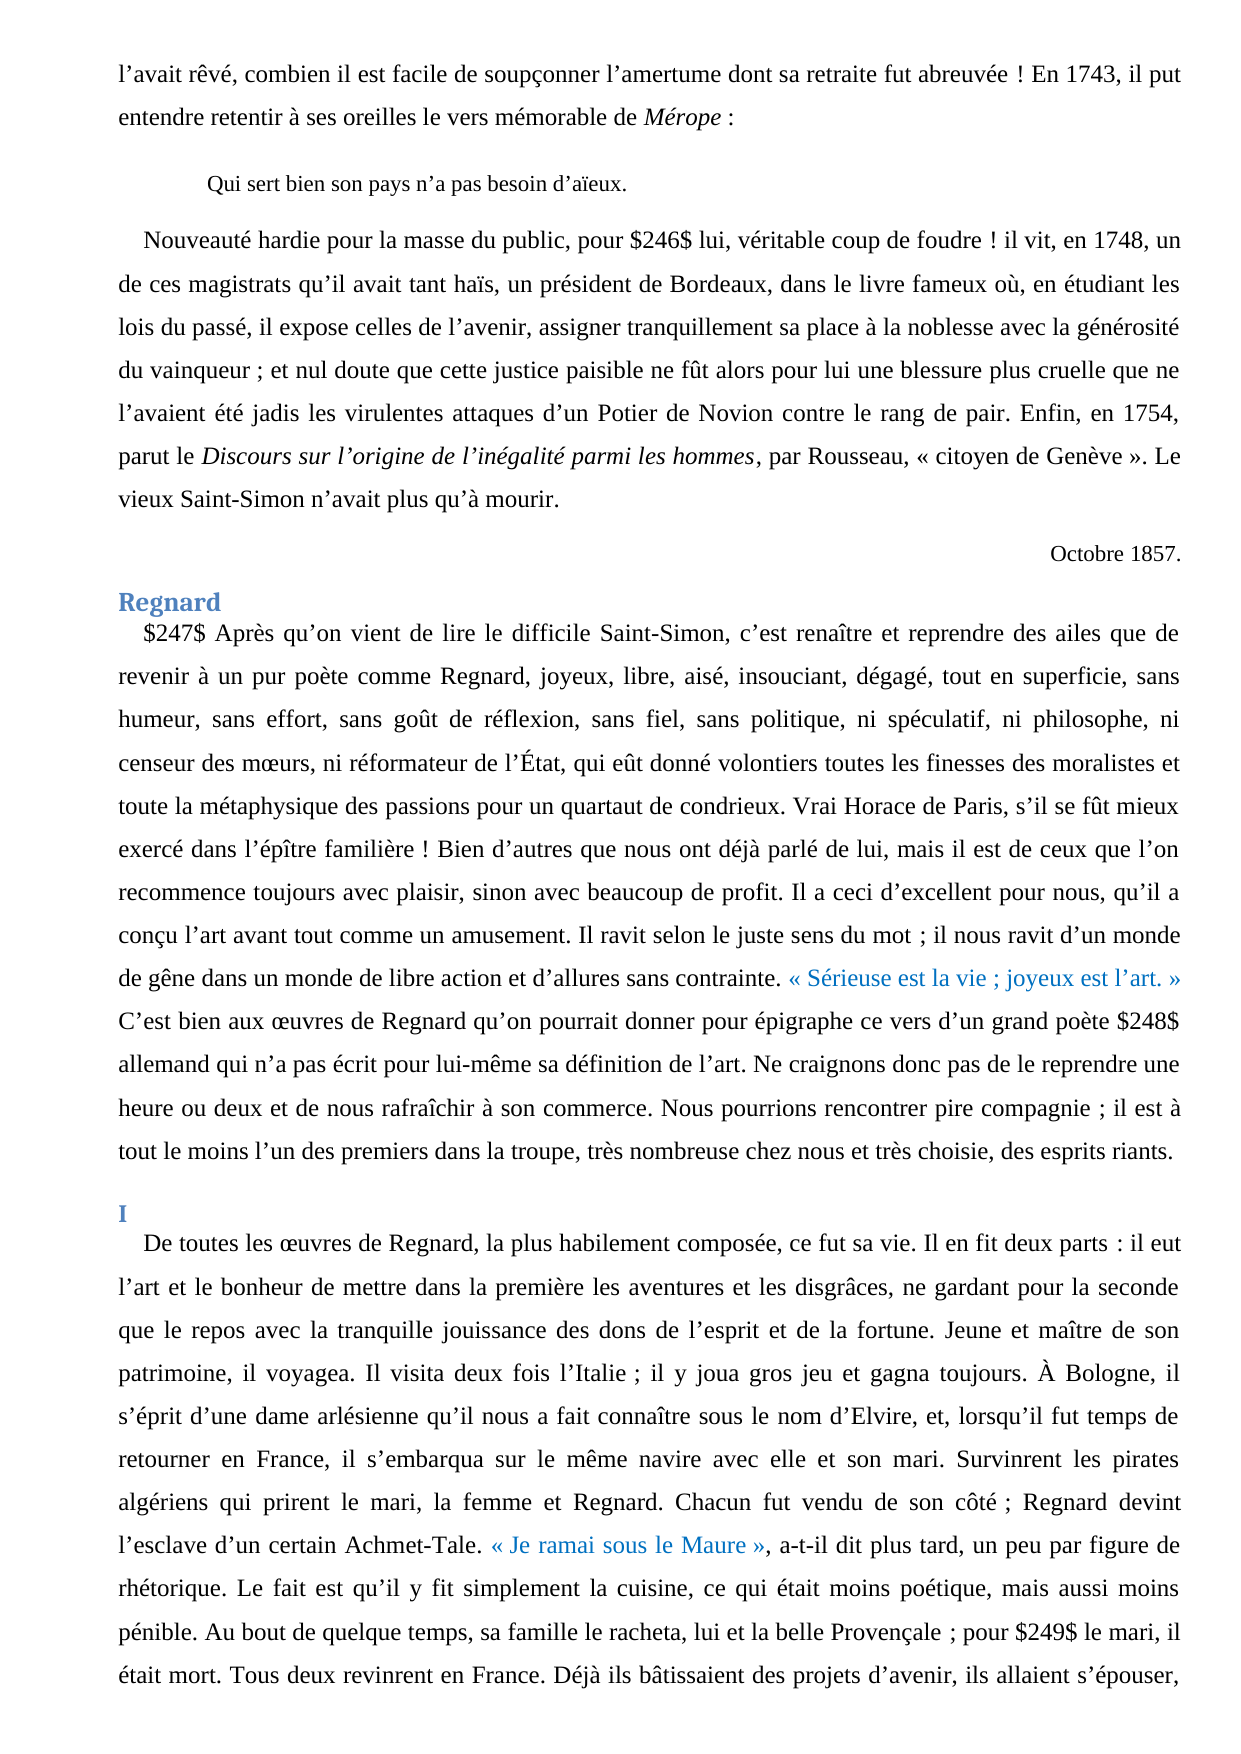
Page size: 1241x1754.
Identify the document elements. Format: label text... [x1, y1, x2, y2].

text Nouveauté hardie pour la masse du public, pour $246$ lui, véritable coup de foudre ! il vit, en 1748, un de ces magistrats qu’il avait tant haïs, un président de Bordeaux, dans le livre fameux où, en étudiant les lois du passé, il expose celles de l’avenir, assigner tranquillement sa place à la noblesse avec la générosité du vainqueur ; et nul doute que cette justice paisible ne fût alors pour lui une blessure plus cruelle que ne l’avaient été jadis les virulentes attaques d’un Potier de Novion contre le rang de pair. Enfin, en 1754, parut le Discours sur l’origine de l’inégalité parmi les hommes, par Rousseau, « citoyen de Genève ». Le vieux Saint-Simon n’avait plus qu’à mourir. [118, 226, 1181, 513]
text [118, 1228, 1181, 1688]
text Qui sert bien son pays n’a pas besoin d’aïeux. [207, 170, 1181, 197]
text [118, 59, 1181, 131]
subtitle Regnard [118, 587, 1181, 618]
subtitle I [118, 1200, 1181, 1228]
text $247$ Après qu’on vient de lire le difficile Saint-Simon, c’est renaître et reprendre des ailes que de revenir à un pur poète comme Regnard, joyeux, libre, aisé, insouciant, dégagé, tout en superficie, sans humeur, sans effort, sans goût de réflexion, sans fiel, sans politique, ni spéculatif, ni philosophe, ni censeur des mœurs, ni réformateur de l’État, qui eût donné volontiers toutes les finesses des moralistes et toute la métaphysique des passions pour un quartaut de condrieux. Vrai Horace de Paris, s’il se fût mieux exercé dans l’épître familière ! Bien d’autres que nous ont déjà parlé de lui, mais il est de ceux que l’on recommence toujours avec plaisir, sinon avec beaucoup de profit. Il a ceci d’excellent pour nous, qu’il a conçu l’art avant tout comme un amusement. Il ravit selon le juste sens du mot ; il nous ravit d’un monde de gêne dans un monde de libre action et d’allures sans contrainte. « Sérieuse est la vie ; joyeux est l’art. » C’est bien aux œuvres de Regnard qu’on pourrait donner pour épigraphe ce vers d’un grand poète $248$ allemand qui n’a pas écrit pour lui-même sa définition de l’art. Ne craignons donc pas de le reprendre une heure ou deux et de nous rafraîchir à son commerce. Nous pourrions rencontrer pire compagnie ; il est à tout le moins l’un des premiers dans la troupe, très nombreuse chez nous et très choisie, des esprits riants. [118, 618, 1181, 1164]
text Octobre 1857. [118, 540, 1181, 566]
